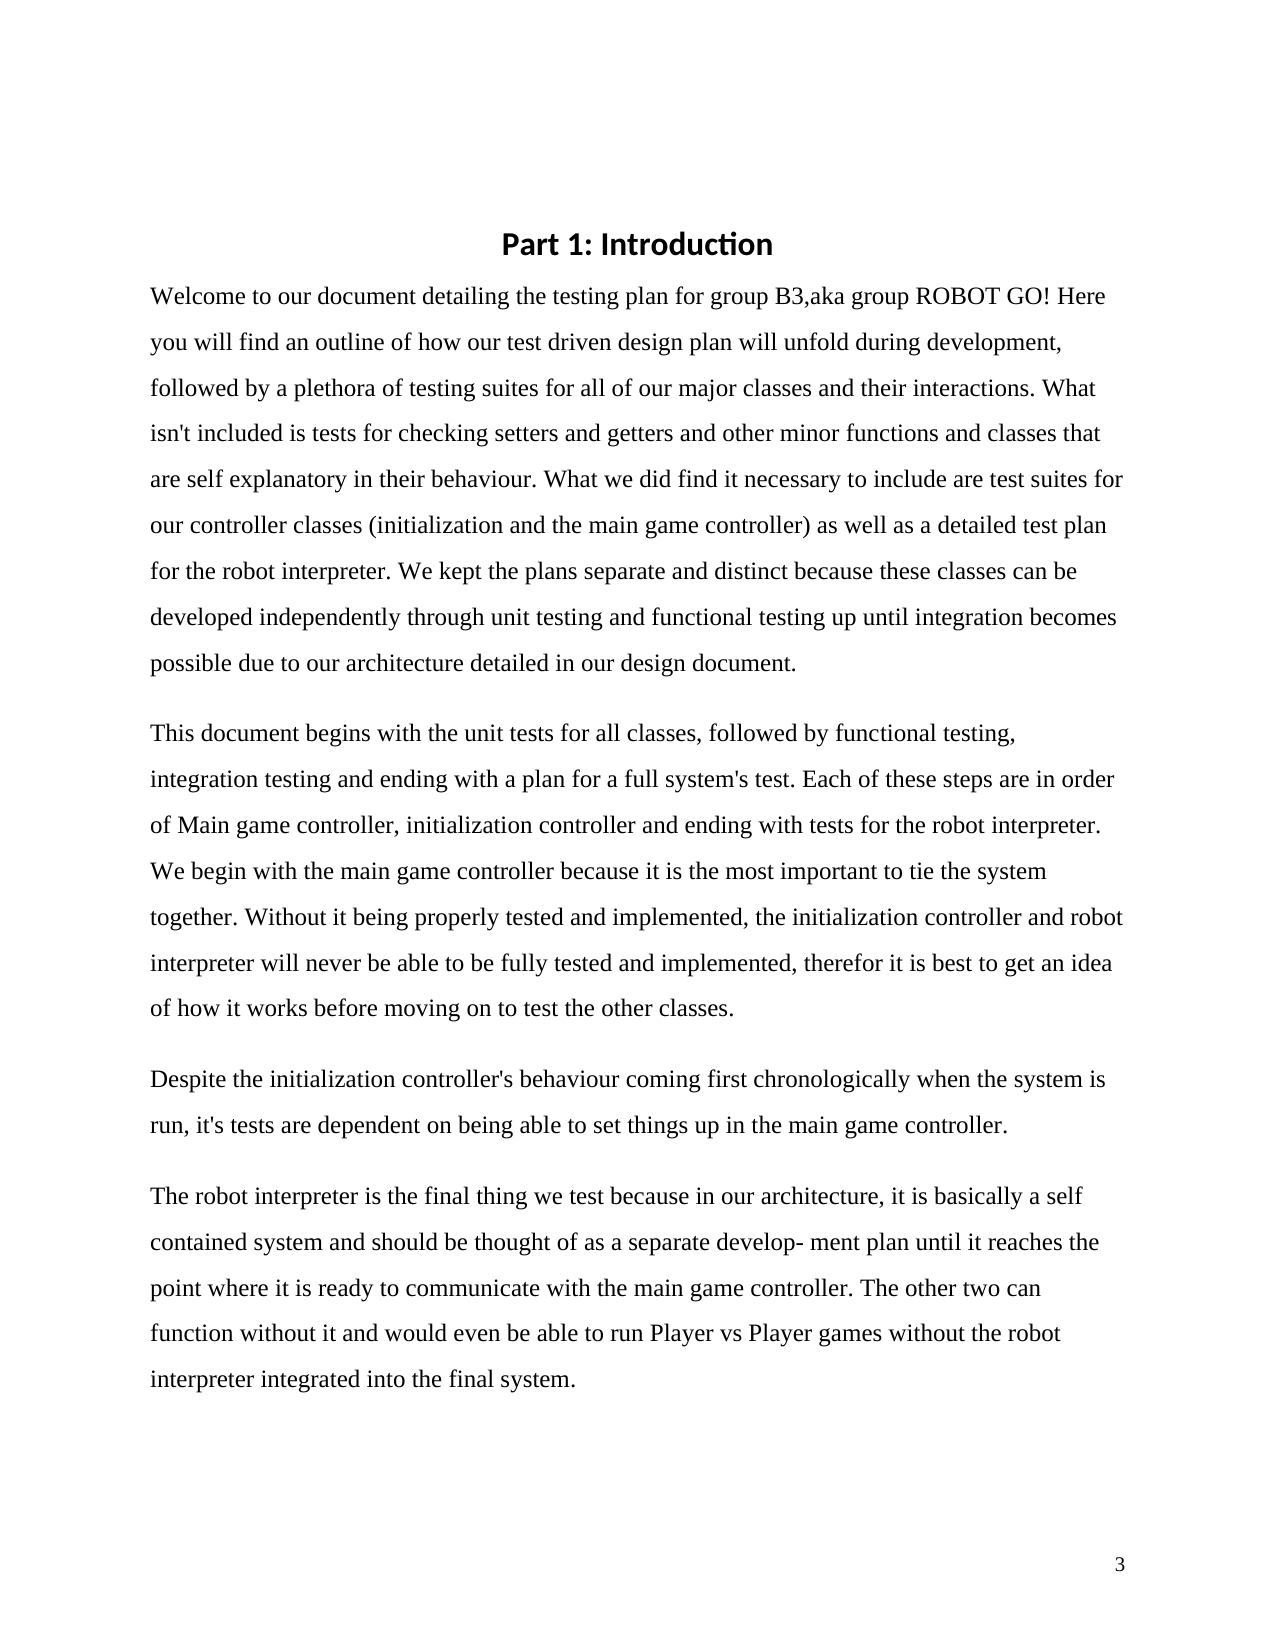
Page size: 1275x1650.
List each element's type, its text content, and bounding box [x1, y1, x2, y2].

text Welcome to our document detailing the testing plan for group B3,aka group ROBOT GO! Here you will find an outline of how our test driven design plan will unfold during development, followed by a plethora of testing suites for all of our major classes and their interactions. What isn't included is tests for checking setters and getters and other minor functions and classes that are self explanatory in their behaviour. What we did find it necessary to include are test suites for our controller classes (initialization and the main game controller) as well as a detailed test plan for the robot interpreter. We kept the plans separate and distinct because these classes can be developed independently through unit testing and functional testing up until integration becomes possible due to our architecture detailed in our design document. [150, 264, 1125, 676]
subtitle Part 1: Introduction [150, 223, 1125, 264]
text The robot interpreter is the final thing we test because in our architecture, it is basically a self contained system and should be thought of as a separate develop- ment plan until it reaches the point where it is ready to communicate with the main game controller. The other two can function without it and would even be able to run Player vs Player games without the robot interpreter integrated into the final system. [150, 1164, 1125, 1393]
text Despite the initialization controller's behaviour coming first chronologically when the system is run, it's tests are dependent on being able to set things up in the main game controller. [150, 1047, 1125, 1139]
text This document begins with the unit tests for all classes, followed by functional testing, integration testing and ending with a plan for a full system's test. Each of these steps are in order of Main game controller, initialization controller and ending with tests for the robot interpreter. We begin with the main game controller because it is the most important to tie the system together. Without it being properly tested and implemented, the initialization controller and robot interpreter will never be able to be fully tested and implemented, therefor it is best to get an idea of how it works before moving on to test the other classes. [150, 701, 1125, 1022]
